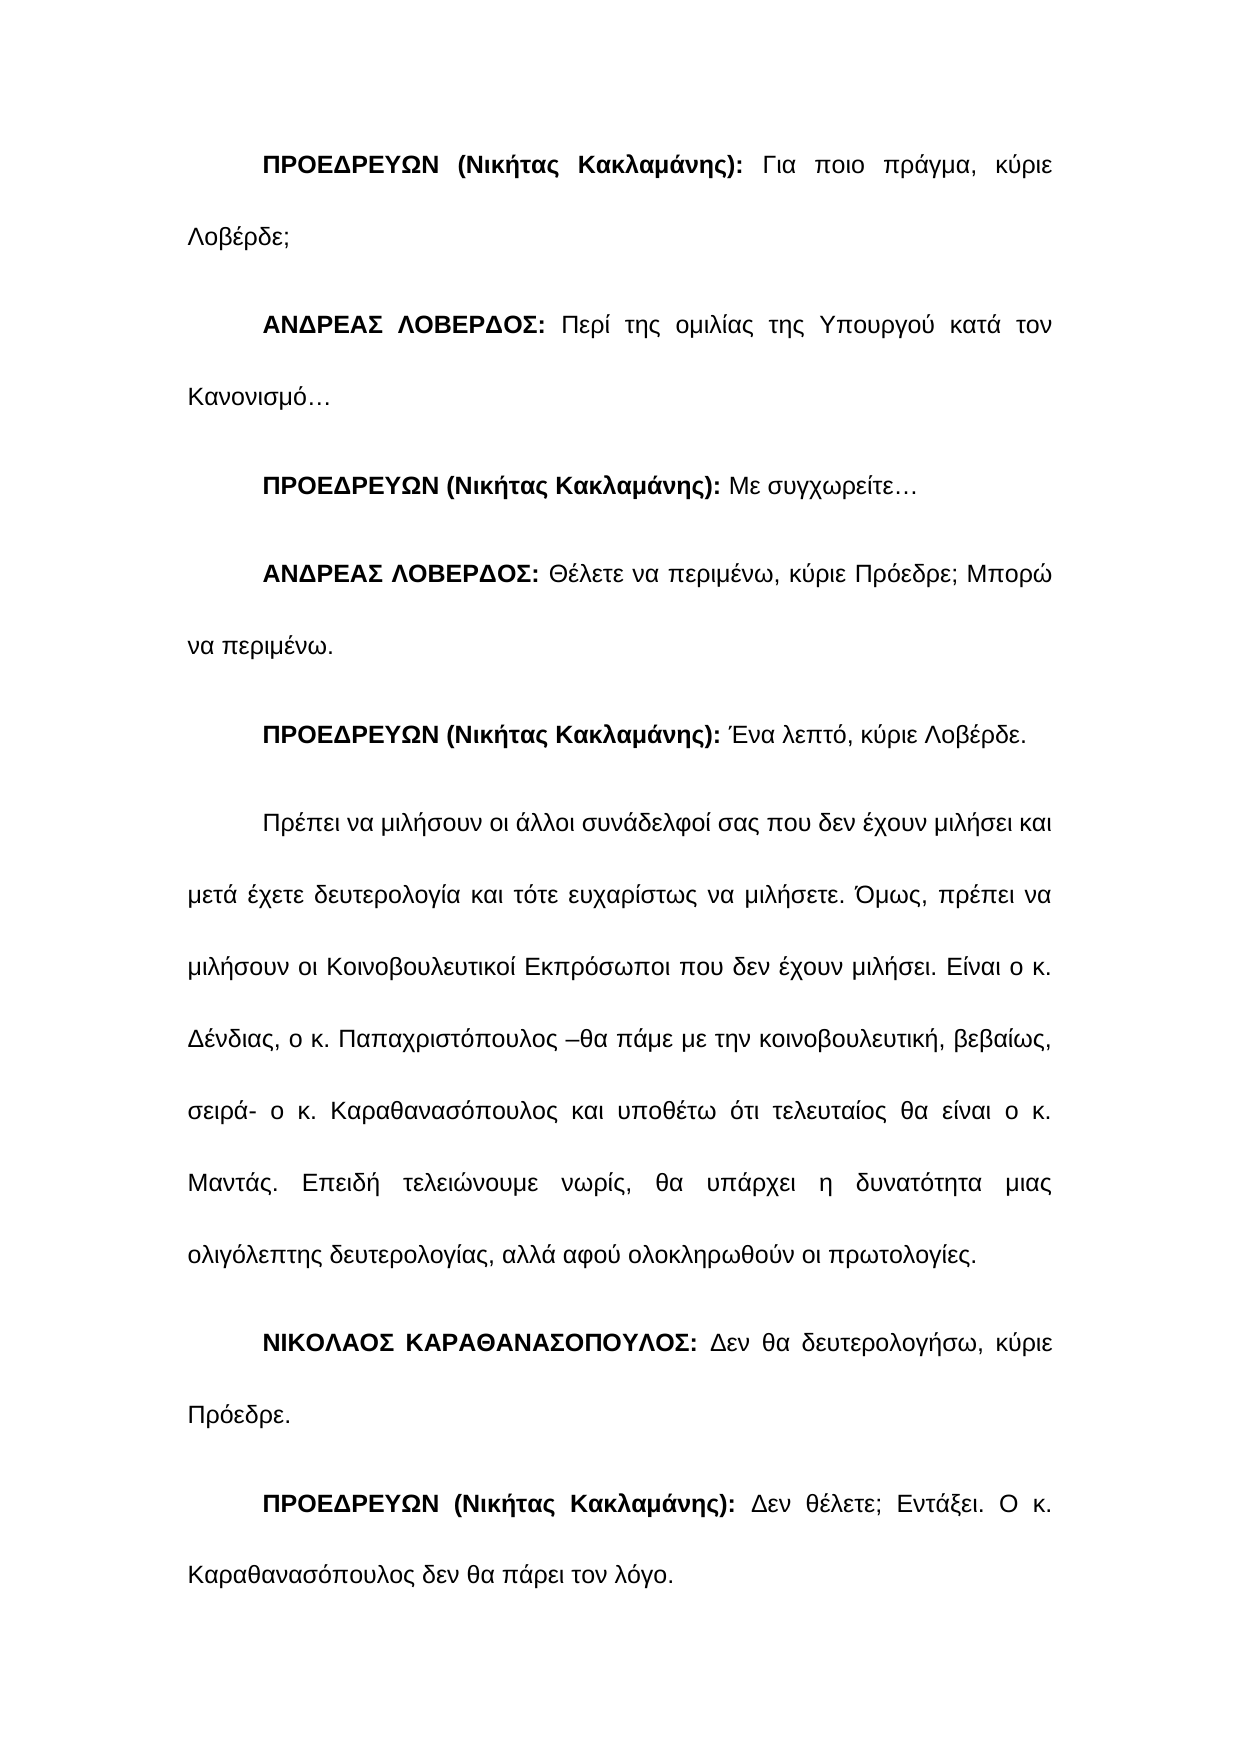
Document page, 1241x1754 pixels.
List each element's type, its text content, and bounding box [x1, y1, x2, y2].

text ΠΡΟΕΔΡΕΥΩΝ (Νικήτας Κακλαμάνης): Για ποιο πράγμα, κύριε Λοβέρδε; [187, 150, 1053, 251]
text ΑΝΔΡΕΑΣ ΛΟΒΕΡΔΟΣ: Θέλετε να περιμένω, κύριε Πρόεδρε; Μπορώ να περιμένω. [187, 559, 1053, 660]
text ΠΡΟΕΔΡΕΥΩΝ (Νικήτας Κακλαμάνης): Ένα λεπτό, κύριε Λοβέρδε. [187, 720, 1053, 748]
text Πρέπει να μιλήσουν οι άλλοι συνάδελφοί σας που δεν έχουν μιλήσει και μετά έχετε δευτερολογία και τότε ευχαρίστως να μιλήσετε. Όμως, πρέπει να μιλήσουν οι Κοινοβουλευτικοί Εκπρόσωποι που δεν έχουν μιλήσει. Είναι ο κ. Δένδιας, ο κ. Παπαχριστόπουλος –θα πάμε με την κοινοβουλευτική, βεβαίως, σειρά- ο κ. Καραθανασόπουλος και υποθέτω ότι τελευταίος θα είναι ο κ. Μαντάς. Επειδή τελειώνουμε νωρίς, θα υπάρχει η δυνατότητα μιας ολιγόλεπτης δευτερολογίας, αλλά αφού ολοκληρωθούν οι πρωτολογίες. [187, 808, 1053, 1268]
text ΠΡΟΕΔΡΕΥΩΝ (Νικήτας Κακλαμάνης): Με συγχωρείτε… [187, 471, 1053, 499]
text ΠΡΟΕΔΡΕΥΩΝ (Νικήτας Κακλαμάνης): Δεν θέλετε; Εντάξει. Ο κ. Καραθανασόπουλος δεν θα πάρει τον λόγο. [187, 1488, 1053, 1589]
text ΑΝΔΡΕΑΣ ΛΟΒΕΡΔΟΣ: Περί της ομιλίας της Υπουργού κατά τον Κανονισμό… [187, 310, 1053, 411]
text ΝΙΚΟΛΑΟΣ ΚΑΡΑΘΑΝΑΣΟΠΟΥΛΟΣ: Δεν θα δευτερολογήσω, κύριε Πρόεδρε. [187, 1328, 1053, 1429]
